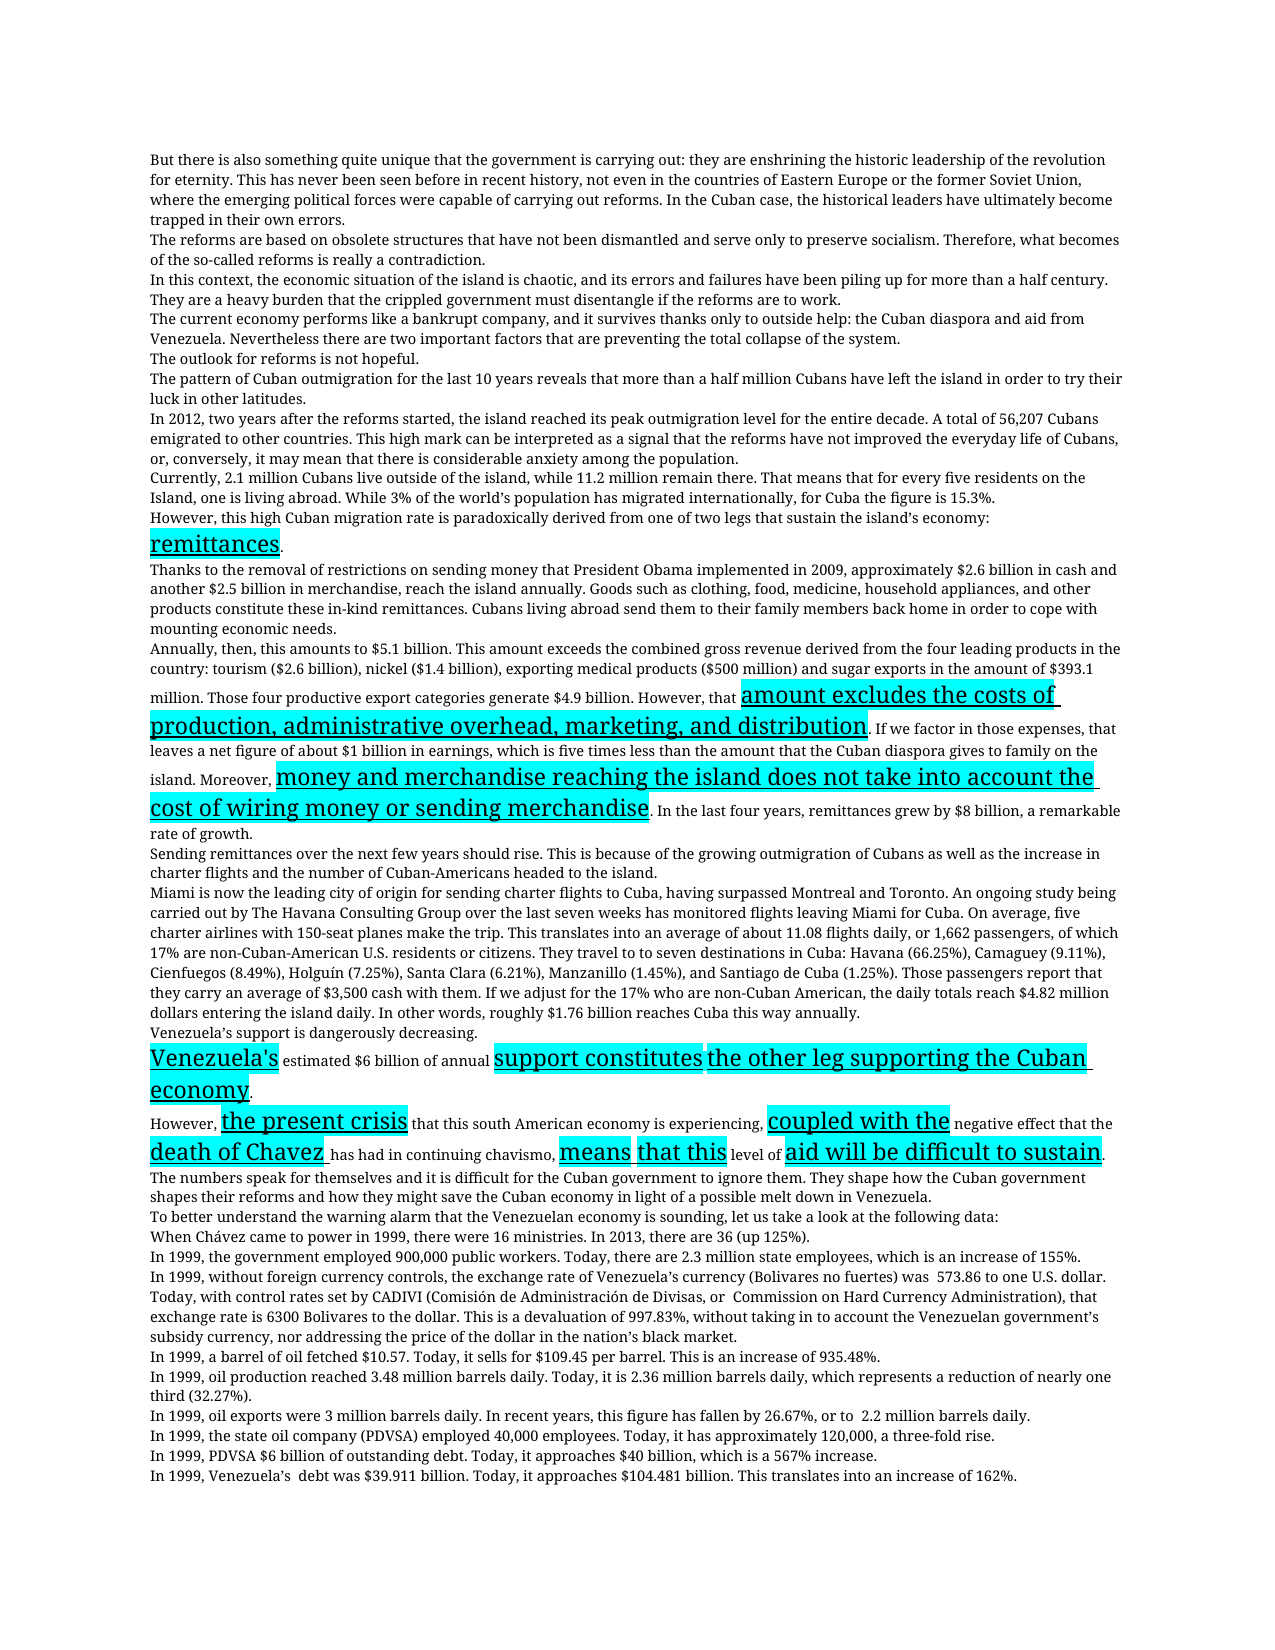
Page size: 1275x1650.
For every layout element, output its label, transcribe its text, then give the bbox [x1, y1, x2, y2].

text Venezuela's estimated $6 billion of annual support constitutes the other leg supporting the Cuban economy. [150, 1042, 1125, 1105]
text In this context, the economic situation of the island is chaotic, and its errors and failures have been piling up for more than a half century. They are a heavy burden that the crippled government must disentangle if the reforms are to work. [150, 269, 1125, 309]
text In 1999, oil exports were 3 million barrels daily. In recent years, this figure has fallen by 26.67%, or to 2.2 million barrels daily. [150, 1406, 1125, 1426]
text In 2012, two years after the reforms started, the island reached its peak outmigration level for the entire decade. A total of 56,207 Cubans emigrated to other countries. This high mark can be interpreted as a signal that the reforms have not improved the everyday life of Cubans, or, conversely, it may mean that there is considerable anxiety among the population. [150, 409, 1125, 468]
text Venezuela’s support is dangerously decreasing. [150, 1022, 1125, 1042]
text Currently, 2.1 million Cubans live outside of the island, while 11.2 million remain there. That means that for every five residents on the Island, one is living abroad. While 3% of the world’s population has migrated internationally, for Cuba the figure is 15.3%. [150, 468, 1125, 508]
text But there is also something quite unique that the government is carrying out: they are enshrining the historic leadership of the revolution for eternity. This has never been seen before in recent history, not even in the countries of Eastern Europe or the former Soviet Union, where the emerging political forces were capable of carrying out reforms. In the Cuban case, the historical leaders have ultimately become trapped in their own errors. [150, 150, 1125, 229]
text The reforms are based on obsolete structures that have not been dismantled and serve only to preserve socialism. Therefore, what becomes of the so-called reforms is really a contradiction. [150, 229, 1125, 269]
text In 1999, the government employed 900,000 public workers. Today, there are 2.3 million state employees, which is an increase of 155%. [150, 1247, 1125, 1267]
text In 1999, PDVSA $6 billion of outstanding debt. Today, it approaches $40 billion, which is a 567% increase. [150, 1446, 1125, 1466]
text The outlook for reforms is not hopeful. [150, 349, 1125, 369]
text In 1999, a barrel of oil fetched $10.57. Today, it sells for $109.45 per barrel. This is an increase of 935.48%. [150, 1346, 1125, 1366]
text Sending remittances over the next few years should rise. This is because of the growing outmigration of Cubans as well as the increase in charter flights and the number of Cuban-Americans headed to the island. [150, 843, 1125, 883]
text To better understand the warning alarm that the Venezuelan economy is sounding, let us take a look at the following data: [150, 1207, 1125, 1227]
text Miami is now the leading city of origin for sending charter flights to Cuba, having surpassed Montreal and Toronto. An ongoing study being carried out by The Havana Consulting Group over the last seven weeks has monitored flights leaving Miami for Cuba. On average, five charter airlines with 150-seat planes make the trip. This translates into an average of about 11.08 flights daily, or 1,662 passengers, of which 17% are non-Cuban-American U.S. residents or citizens. They travel to to seven destinations in Cuba: Havana (66.25%), Camaguey (9.11%), Cienfuegos (8.49%), Holguín (7.25%), Santa Clara (6.21%), Manzanillo (1.45%), and Santiago de Cuba (1.25%). Those passengers report that they carry an average of $3,500 cash with them. If we adjust for the 17% who are non-Cuban American, the daily totals reach $4.82 million dollars entering the island daily. In other words, roughly $1.76 billion reaches Cuba this way annually. [150, 883, 1125, 1022]
text In 1999, oil production reached 3.48 million barrels daily. Today, it is 2.36 million barrels daily, which represents a reduction of nearly one third (32.27%). [150, 1366, 1125, 1406]
text However, this high Cuban migration rate is paradoxically derived from one of two legs that sustain the island’s economy: remittances. [150, 508, 1125, 559]
text In 1999, without foreign currency controls, the exchange rate of Venezuela’s currency (Bolivares no fuertes) was 573.86 to one U.S. dollar. Today, with control rates set by CADIVI (Comisión de Administración de Divisas, or Commission on Hard Currency Administration), that exchange rate is 6300 Bolivares to the dollar. This is a devaluation of 997.83%, without taking in to account the Venezuelan government’s subsidy currency, nor addressing the price of the dollar in the nation’s black market. [150, 1267, 1125, 1346]
text In 1999, Venezuela’s debt was $39.911 billion. Today, it approaches $104.481 billion. This translates into an increase of 162%. [150, 1466, 1125, 1486]
text The current economy performs like a bankrupt company, and it survives thanks only to outside help: the Cuban diaspora and aid from Venezuela. Nevertheless there are two important factors that are preventing the total collapse of the system. [150, 309, 1125, 349]
text However, the present crisis that this south American economy is experiencing, coupled with the negative effect that the death of Chavez has had in continuing chavismo, means that this level of aid will be difficult to sustain. [324, 1105, 785, 1167]
text The numbers speak for themselves and it is difficult for the Cuban government to ignore them. They shape how the Cuban government shapes their reforms and how they might save the Cuban economy in light of a possible melt down in Venezuela. [150, 1167, 1125, 1207]
text Thanks to the removal of restrictions on sending money that President Obama implemented in 2009, approximately $2.6 billion in cash and another $2.5 billion in merchandise, reach the island annually. Goods such as clothing, food, medicine, household appliances, and other products constitute these in-kind remittances. Cubans living abroad send them to their family members back home in order to cope with mounting economic needs. [150, 559, 1125, 639]
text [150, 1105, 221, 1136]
text The pattern of Cuban outmigration for the last 10 years reveals that more than a half million Cubans have left the island in order to try their luck in other latitudes. [150, 369, 1125, 409]
text When Chávez came to power in 1999, there were 16 ministries. In 2013, there are 36 (up 125%). [150, 1227, 1125, 1247]
text Annually, then, this amounts to $5.1 billion. This amount exceeds the combined gross revenue derived from the four leading products in the country: tourism ($2.6 billion), nickel ($1.4 billion), exporting medical products ($500 million) and sugar exports in the amount of $393.1 million. Those four productive export categories generate $4.9 billion. However, that amount excludes the costs of production, administrative overhead, marketing, and distribution. If we factor in those expenses, that leaves a net figure of about $1 billion in earnings, which is five times less than the amount that the Cuban diaspora gives to family on the island. Moreover, money and merchandise reaching the island does not take into account the cost of wiring money or sending merchandise. In the last four years, remittances grew by $8 billion, a remarkable rate of growth. [150, 639, 1125, 843]
text In 1999, the state oil company (PDVSA) employed 40,000 employees. Today, it has approximately 120,000, a three-fold rise. [150, 1426, 1125, 1446]
